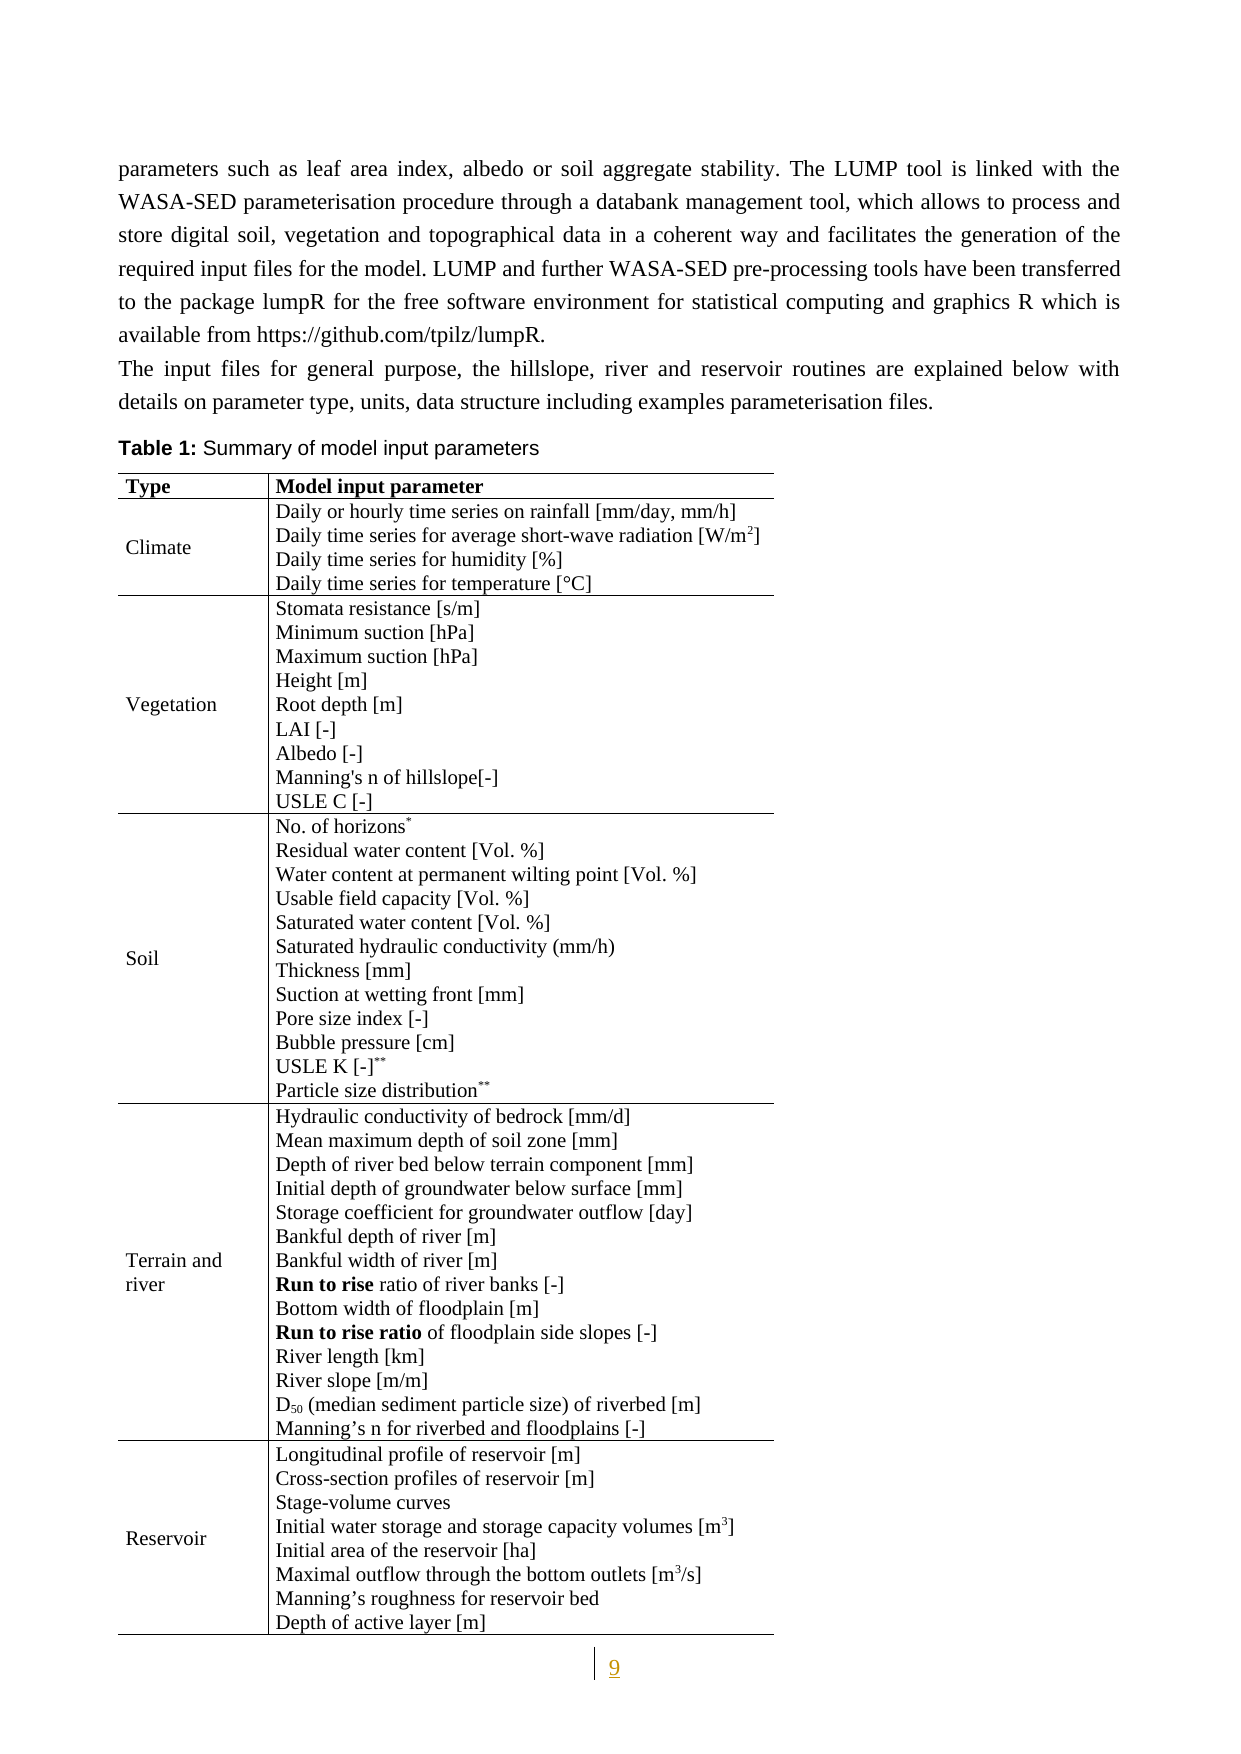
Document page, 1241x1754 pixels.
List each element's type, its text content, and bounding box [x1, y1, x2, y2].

table_cell Terrain and river [118, 1104, 268, 1440]
table_cell Climate [118, 499, 268, 595]
table_header Type [118, 474, 268, 498]
table_cell Reservoir [118, 1441, 268, 1634]
text The input files for general purpose, the hillslope, river and reservoir routines are explained below with details on parameter type, units, data structure including examples parameterisation files. [118, 348, 1122, 414]
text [118, 148, 1122, 348]
table_cell Daily or hourly time series on rainfall [mm/day, mm/h] Daily time series for average short-wave radiation [W/m2] Daily time series for humidity [%] Daily time series for temperature [°C] [269, 499, 774, 595]
table_cell No. of horizons* Residual water content [Vol. %] Water content at permanent wilting point [Vol. %] Usable field capacity [Vol. %] Saturated water content [Vol. %] Saturated hydraulic conductivity (mm/h) Thickness [mm] Suction at wetting front [mm] Pore size index [-] Bubble pressure [cm] USLE K [-]** Particle size distribution** [269, 814, 774, 1102]
text Table 4: Summary of model input parameters [118, 427, 1122, 460]
table_header Model input parameter [269, 474, 774, 498]
table_cell Soil [118, 814, 268, 1102]
table_cell Stomata resistance [s/m] Minimum suction [hPa] Maximum suction [hPa] Height [m] Root depth [m] LAI [-] Albedo [-] Manning's n of hillslope[-] USLE C [-] [269, 596, 774, 813]
table_cell Hydraulic conductivity of bedrock [mm/d] Mean maximum depth of soil zone [mm] Depth of river bed below terrain component [mm] Initial depth of groundwater below surface [mm] Storage coefficient for groundwater outflow [day] Bankful depth of river [m] Bankful width of river [m] Run to rise ratio of river banks [-] Bottom width of floodplain [m] Run to rise ratio of floodplain side slopes [-] River length [km] River slope [m/m] D50 (median sediment particle size) of riverbed [m] Manning’s n for riverbed and floodplains [-] [269, 1104, 774, 1440]
table_cell Vegetation [118, 596, 268, 813]
